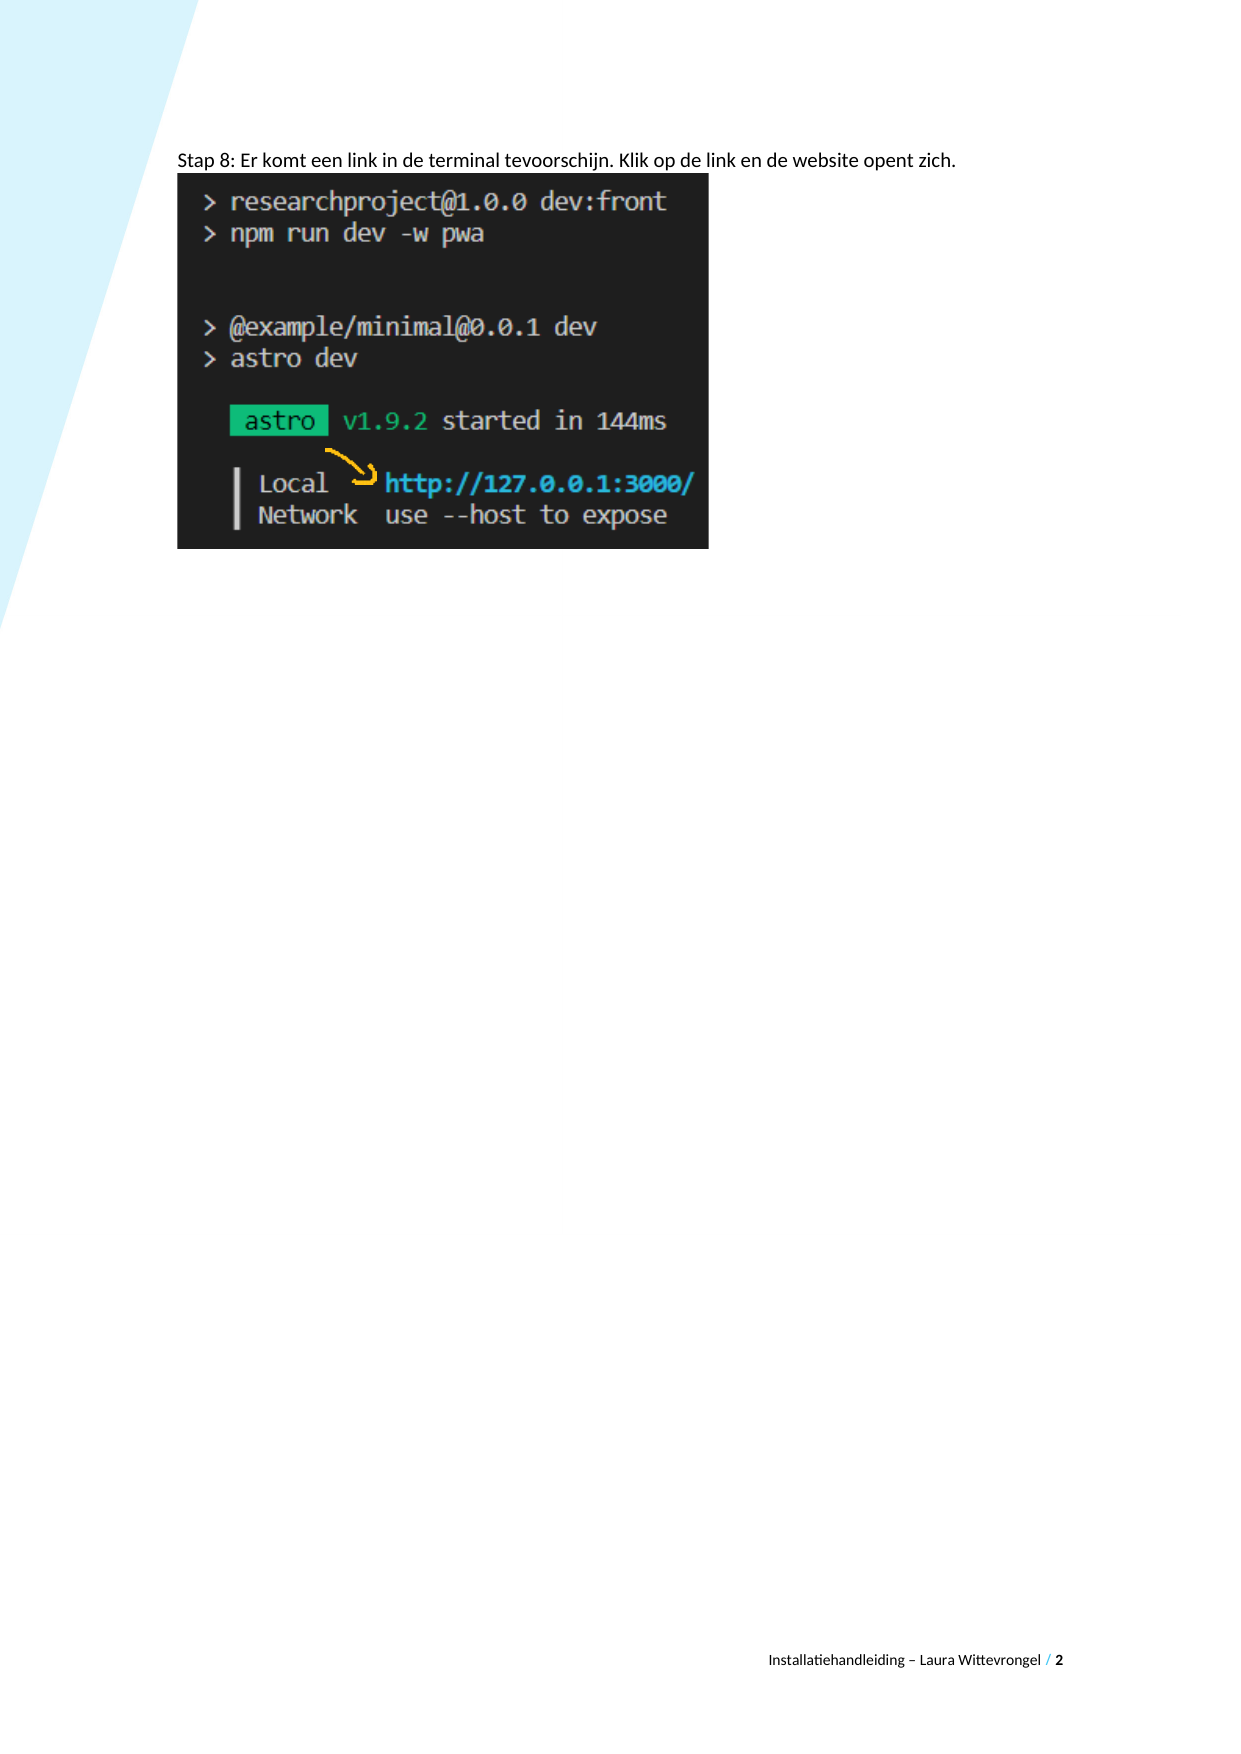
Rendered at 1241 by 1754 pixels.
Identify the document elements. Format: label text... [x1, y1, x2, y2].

text Stap 8: Er komt een link in de terminal tevoorschijn. Klik op de link en de website opent zich. [177, 148, 1063, 173]
picture [0, 0, 1182, 1235]
